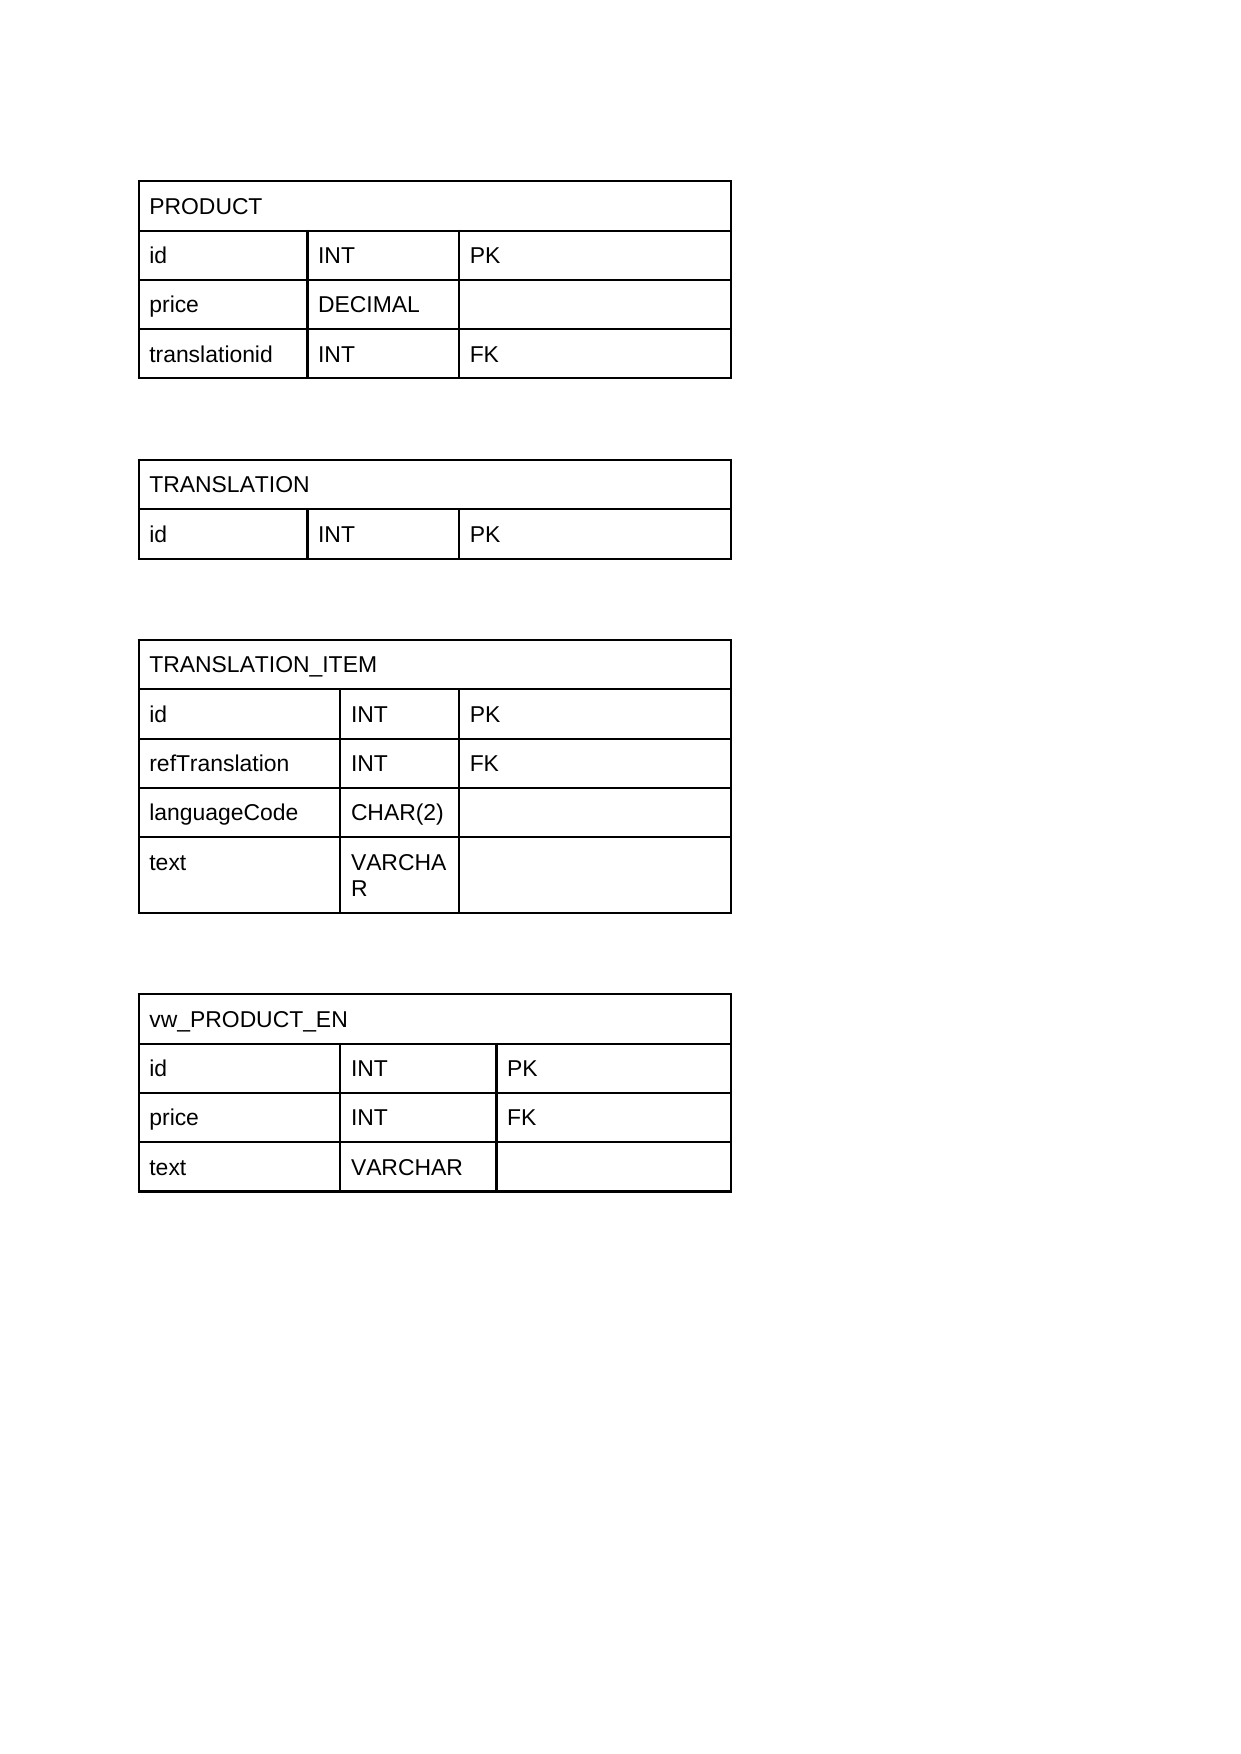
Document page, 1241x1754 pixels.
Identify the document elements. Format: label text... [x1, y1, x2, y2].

table_cell id [140, 232, 306, 279]
table_cell PK [460, 690, 730, 737]
table_header PRODUCT [140, 182, 730, 229]
table_cell FK [460, 740, 730, 787]
table_cell INT [341, 1094, 495, 1141]
table_cell [460, 281, 730, 328]
table_cell translationid [140, 330, 306, 377]
table_cell text [140, 1143, 339, 1190]
table_cell INT [309, 510, 458, 557]
table_cell INT [341, 1045, 495, 1092]
table_cell DECIMAL [309, 281, 458, 328]
table_cell id [140, 510, 306, 557]
table_cell [498, 1143, 730, 1190]
table_header TRANSLATION_ITEM [140, 641, 730, 688]
table_cell VARCHAR [341, 1143, 495, 1190]
table_cell PK [498, 1045, 730, 1092]
table_cell id [140, 690, 339, 737]
table_cell FK [460, 330, 730, 377]
table_cell refTranslation [140, 740, 339, 787]
table_cell INT [309, 232, 458, 279]
table_cell id [140, 1045, 339, 1092]
table_cell text [140, 838, 339, 912]
table_cell PK [460, 232, 730, 279]
table_cell [460, 789, 730, 836]
table_cell FK [498, 1094, 730, 1141]
table_header TRANSLATION [140, 461, 730, 508]
table_header vw_PRODUCT_EN [140, 995, 730, 1042]
table_cell CHAR(2) [341, 789, 458, 836]
table_cell [460, 838, 730, 912]
table_cell price [140, 281, 306, 328]
table_cell PK [460, 510, 730, 557]
table_cell INT [341, 740, 458, 787]
table_cell INT [341, 690, 458, 737]
table_cell price [140, 1094, 339, 1141]
table_cell VARCHAR [341, 838, 458, 912]
table_cell INT [309, 330, 458, 377]
table_cell languageCode [140, 789, 339, 836]
